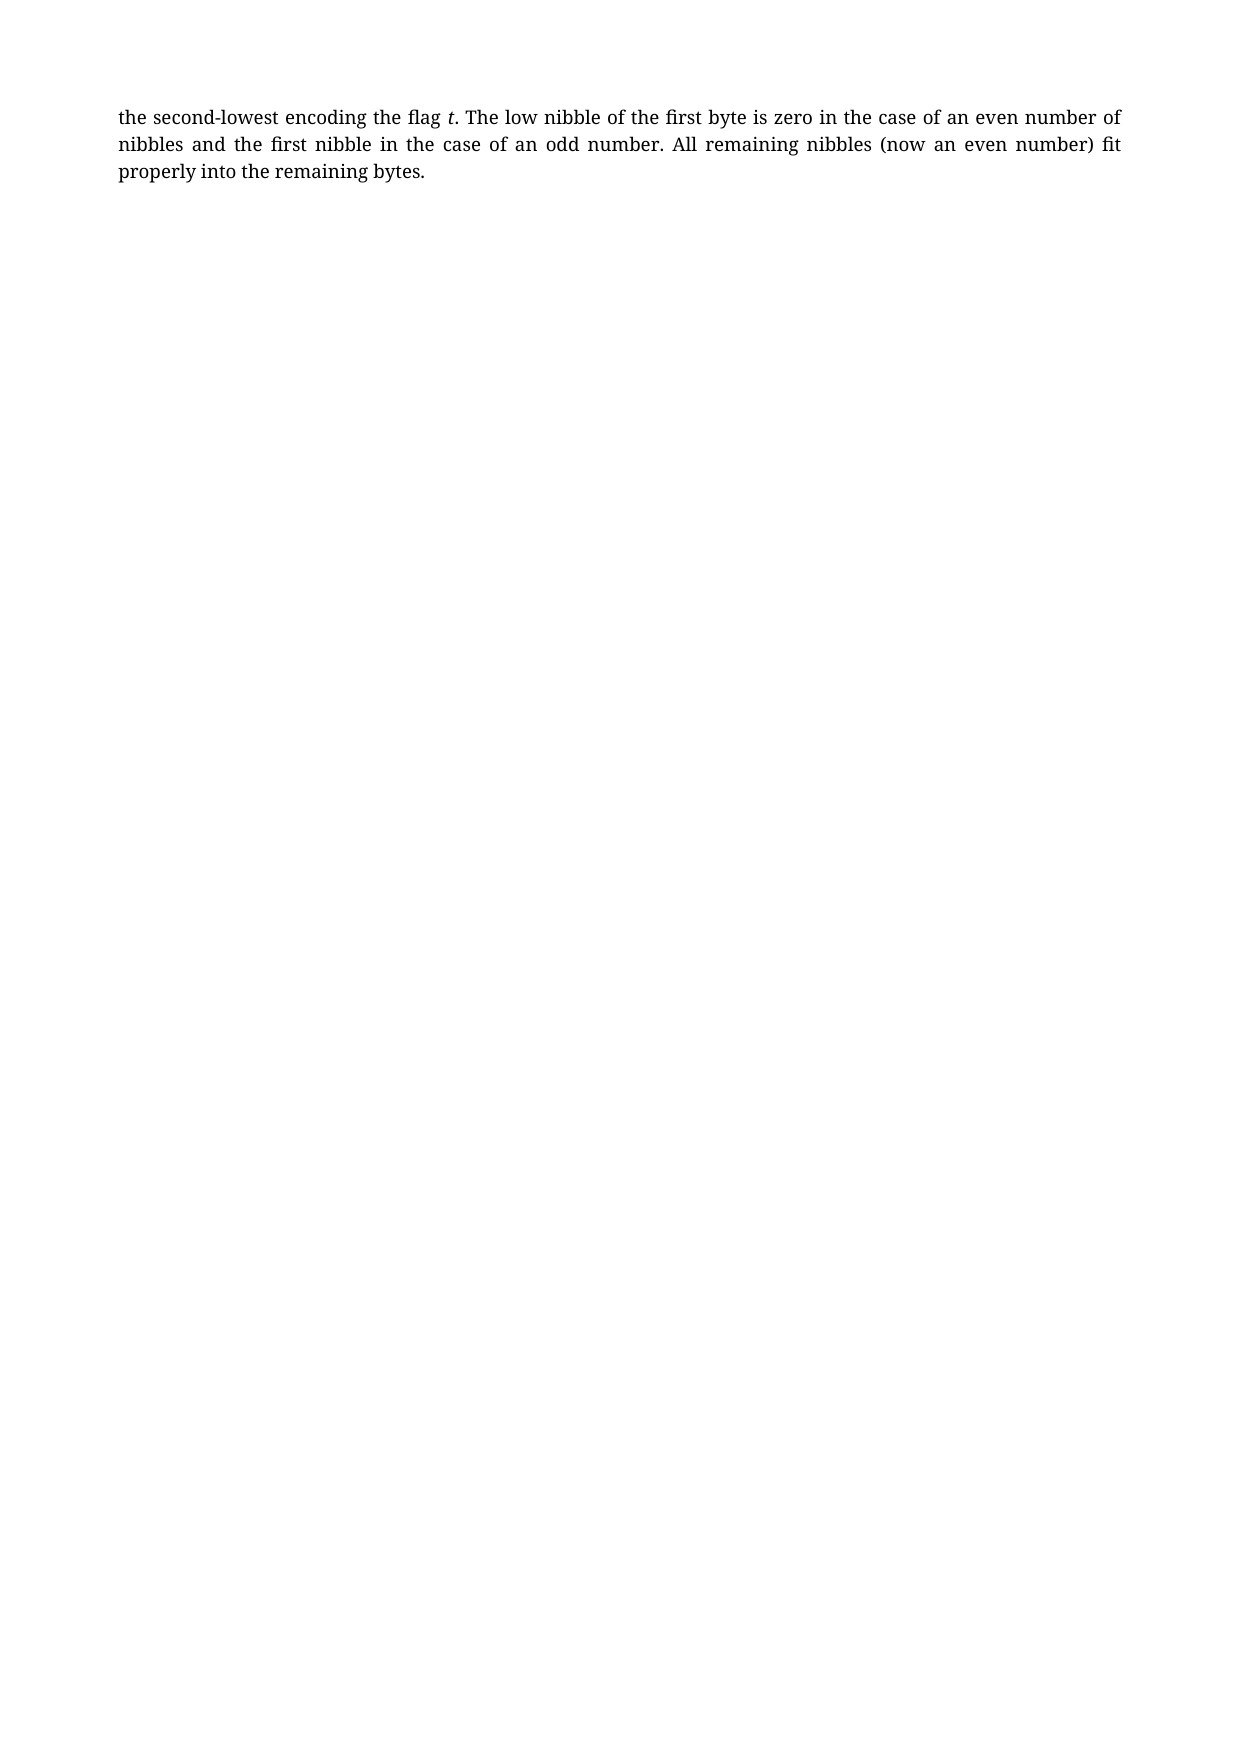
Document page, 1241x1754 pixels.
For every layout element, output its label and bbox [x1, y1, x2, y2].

text [118, 104, 1122, 184]
